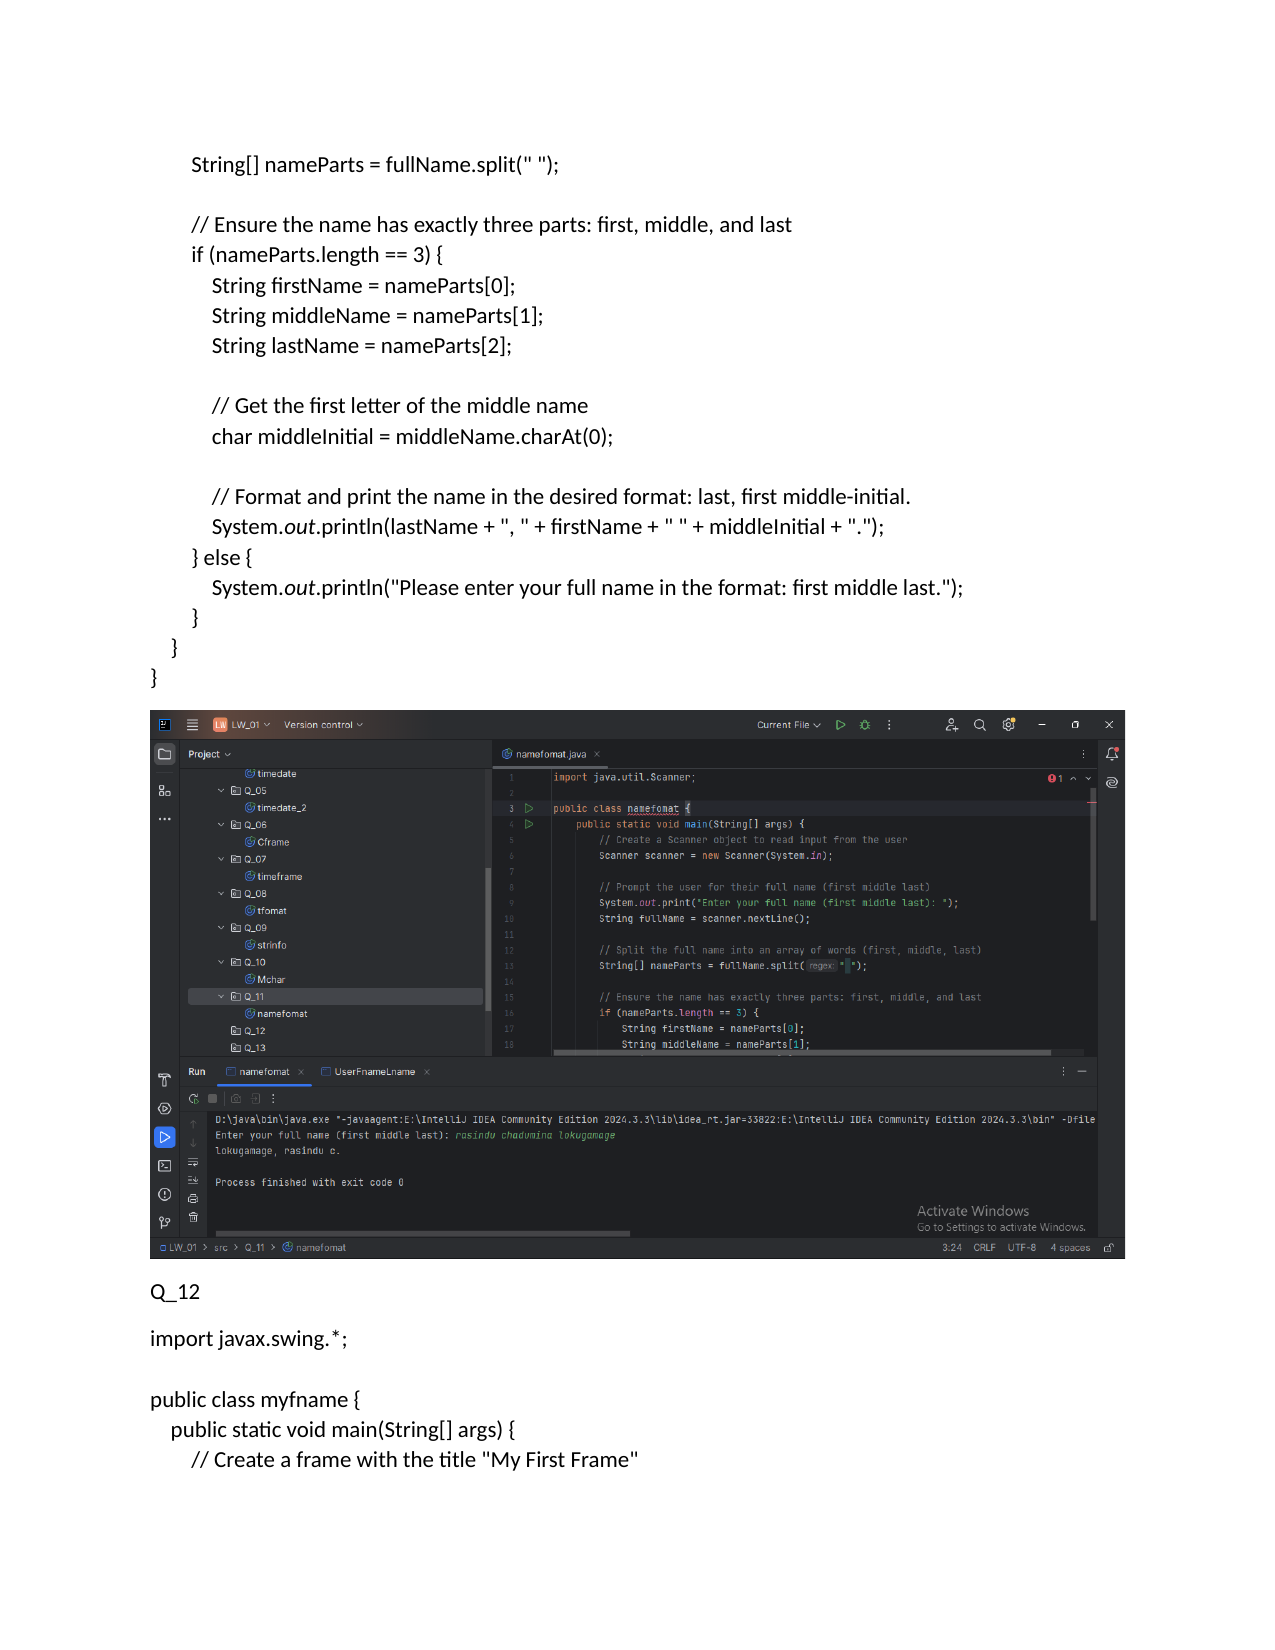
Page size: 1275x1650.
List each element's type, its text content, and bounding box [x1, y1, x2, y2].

text Q_12 [150, 1277, 1125, 1305]
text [150, 1324, 1125, 1473]
picture [150, 710, 1125, 1259]
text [150, 150, 1125, 692]
